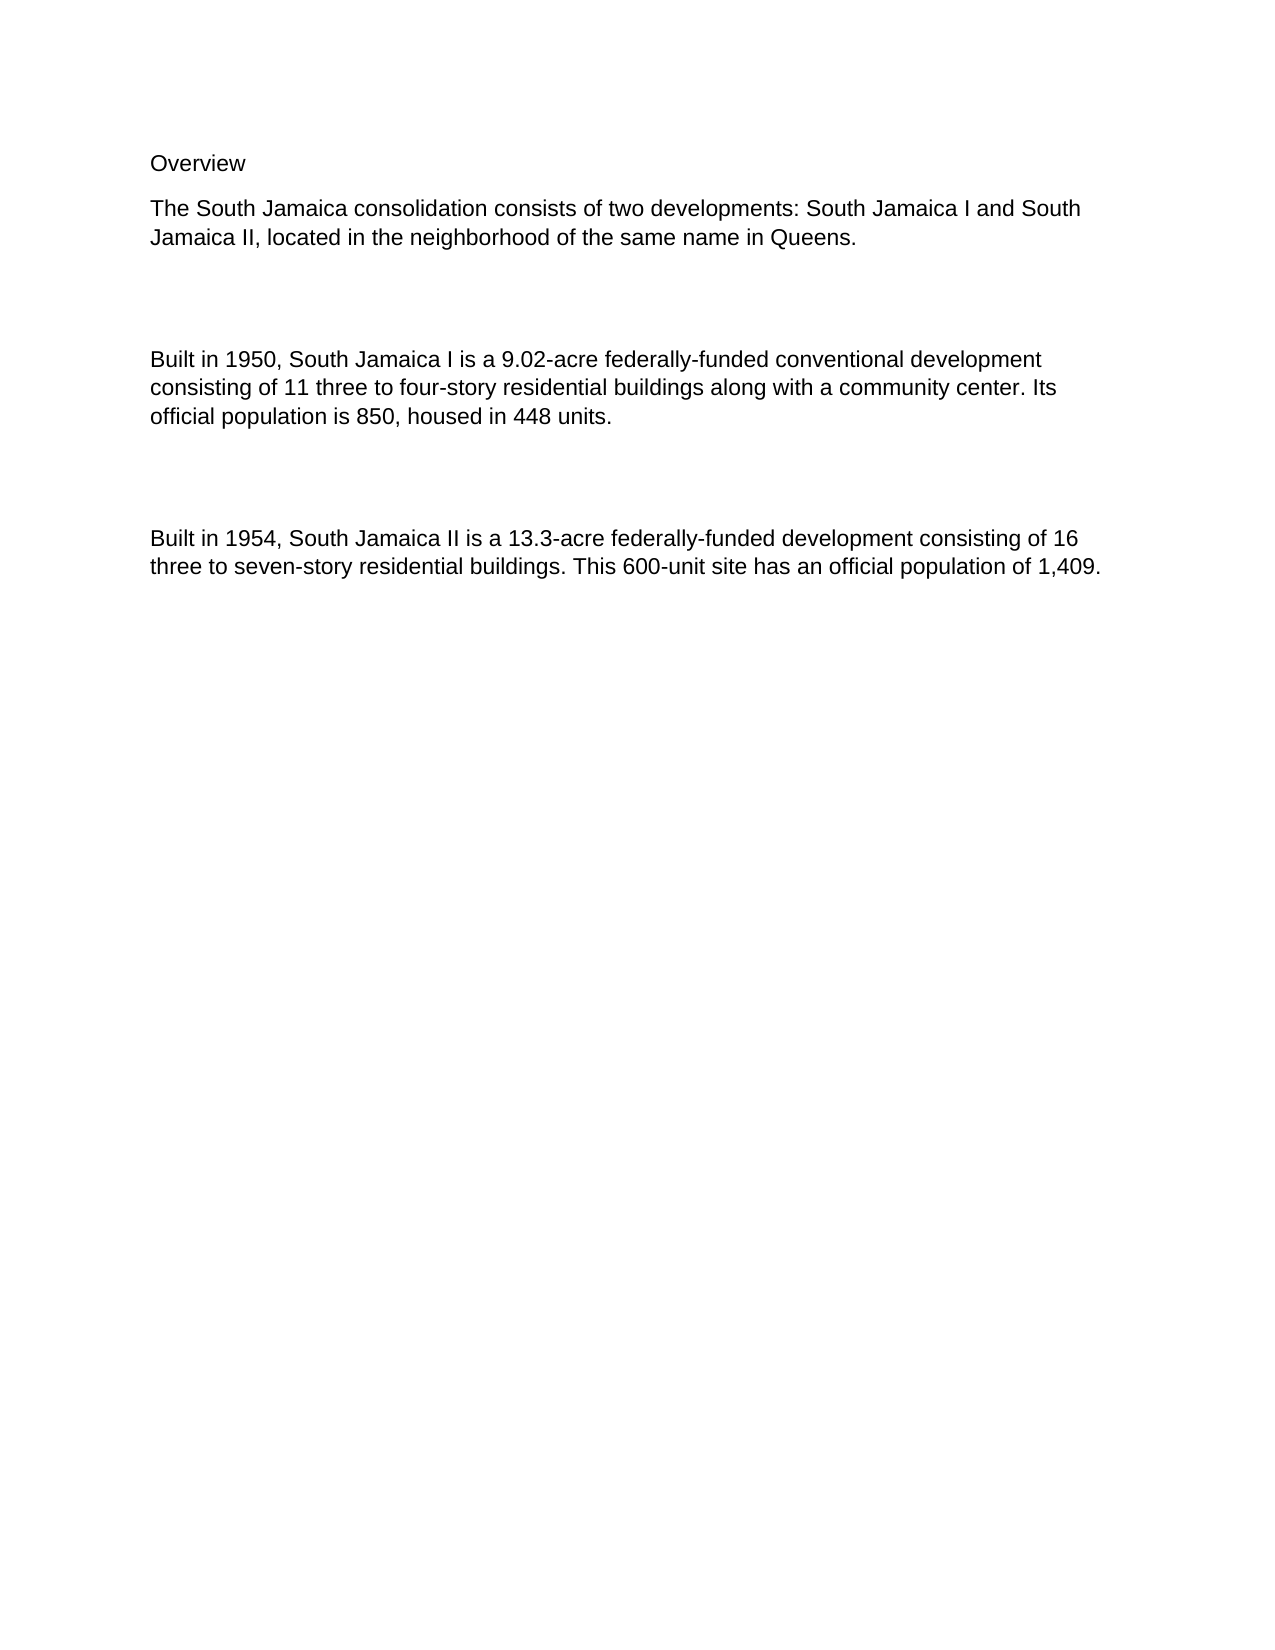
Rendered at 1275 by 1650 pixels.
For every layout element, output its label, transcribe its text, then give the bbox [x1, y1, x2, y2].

text Built in 1954, South Jamaica II is a 13.3-acre federally-funded development consisting of 16 three to seven-story residential buildings. This 600-unit site has an official population of 1,409. [150, 525, 1125, 579]
text Built in 1950, South Jamaica I is a 9.02-acre federally-funded conventional development consisting of 11 three to four-story residential buildings along with a community center. Its official population is 850, housed in 448 units. [150, 346, 1125, 429]
text The South Jamaica consolidation consists of two developments: South Jamaica I and South Jamaica II, located in the neighborhood of the same name in Queens. [150, 195, 1125, 250]
text Overview [150, 150, 1125, 176]
